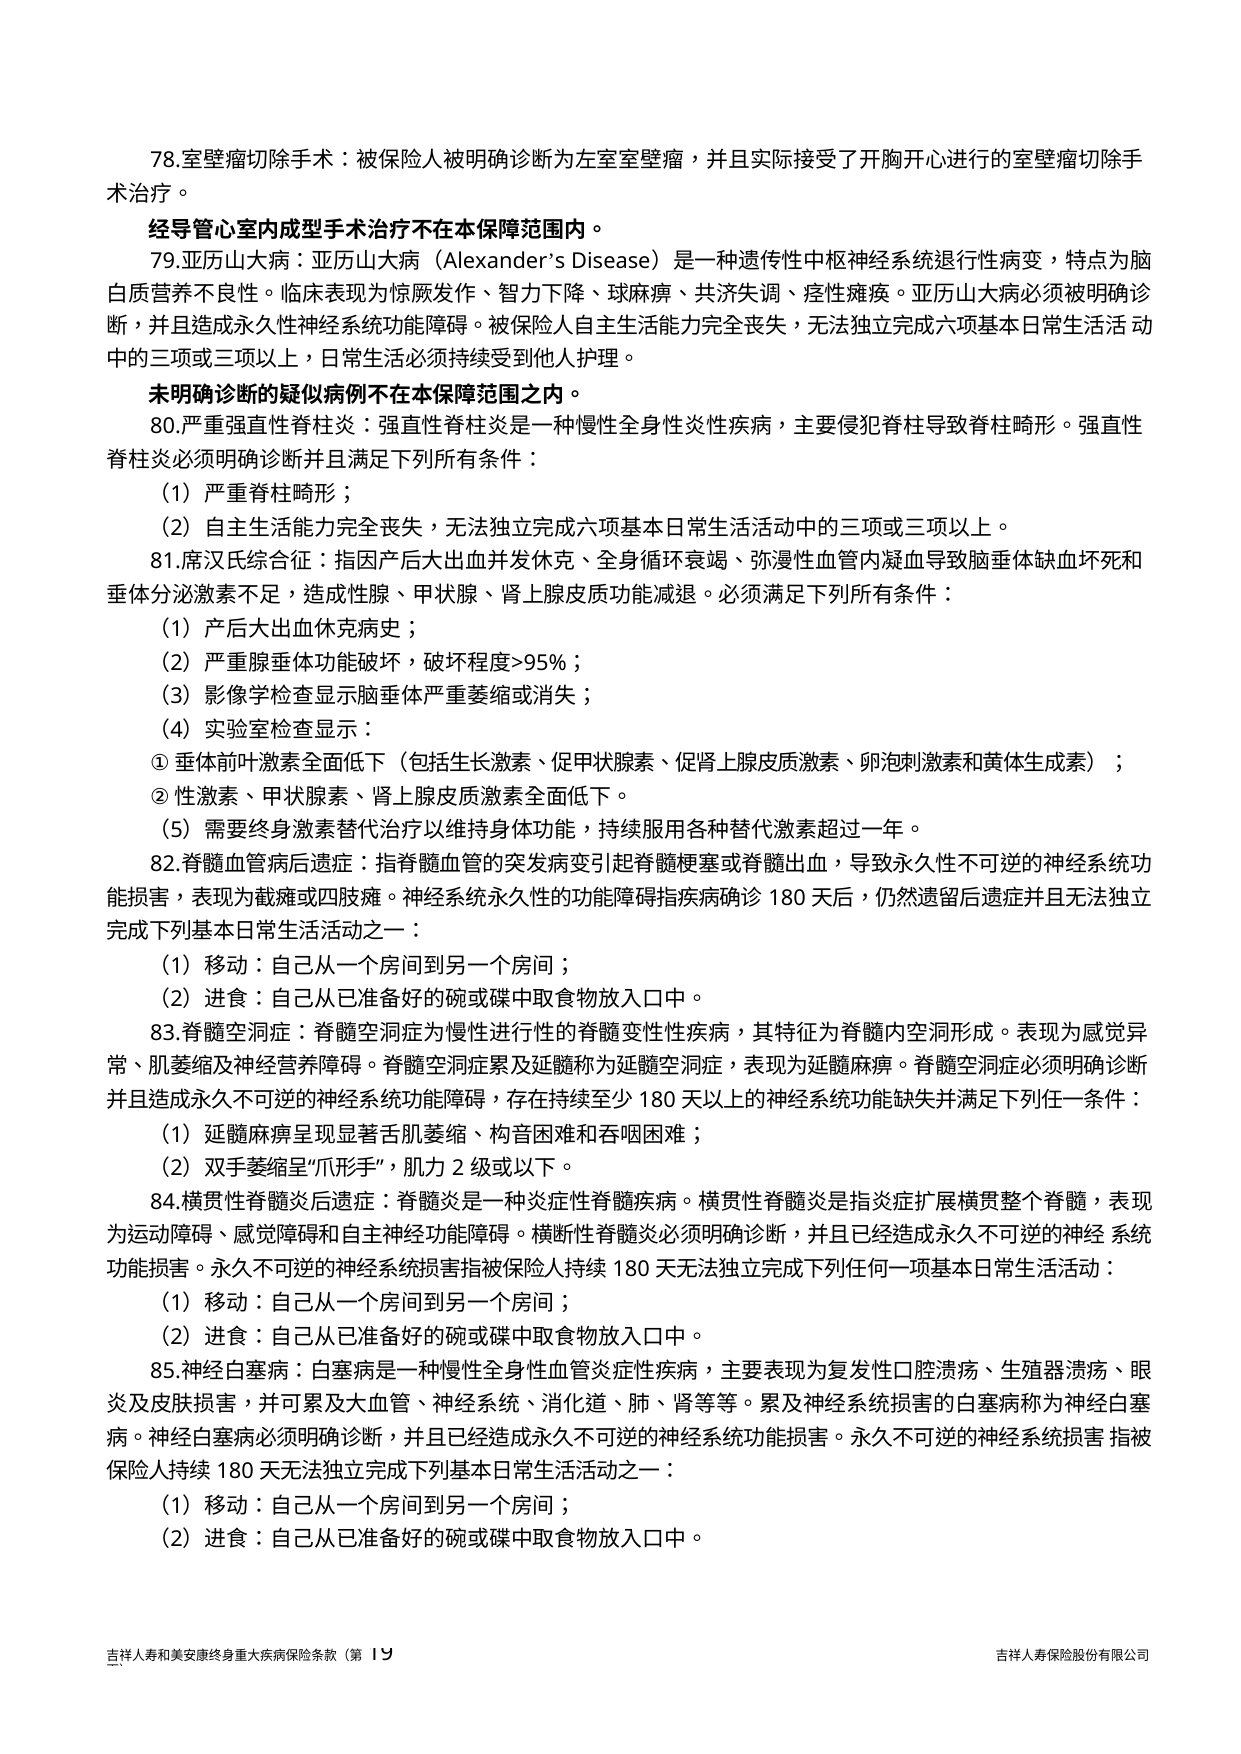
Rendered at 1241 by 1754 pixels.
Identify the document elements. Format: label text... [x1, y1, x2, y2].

text 未明确诊断的疑似病例不在本保障范围之内。 [148, 376, 1169, 409]
text （1）移动：自己从一个房间到另一个房间； [148, 949, 1169, 979]
text ②性激素、甲状腺素、肾上腺皮质激素全面低下。 [150, 781, 1169, 811]
text 83.脊髓空洞症：脊髓空洞症为慢性进行性的脊髓变性性疾病，其特征为脊髓内空洞形成。表现为感觉异常、肌萎缩及神经营养障碍。脊髓空洞症累及延髓称为延髓空洞症，表现为延髓麻痹。脊髓空洞症必须明确诊断并且造成永久不可逆的神经系统功能障碍，存在持续至少 180 天以上的神经系统功能缺失并满足下列任一条件： [106, 1017, 1153, 1114]
text ①垂体前叶激素全面低下（包括生长激素、促甲状腺素、促肾上腺皮质激素、卵泡刺激素和黄体生成素）； [150, 747, 1169, 777]
text （1）严重脊柱畸形； [148, 478, 1169, 508]
text （1）移动：自己从一个房间到另一个房间； [148, 1287, 1169, 1317]
text （1）延髓麻痹呈现显著舌肌萎缩、构音困难和吞咽困难； [148, 1118, 1169, 1148]
text （3）影像学检查显示脑垂体严重萎缩或消失； [148, 680, 1169, 710]
text 81.席汉氏综合征：指因产后大出血并发休克、全身循环衰竭、弥漫性血管内凝血导致脑垂体缺血坏死和垂体分泌激素不足，造成性腺、甲状腺、肾上腺皮质功能减退。必须满足下列所有条件： [106, 545, 1146, 608]
text （1）产后大出血休克病史； [148, 613, 1169, 643]
text 经导管心室内成型手术治疗不在本保障范围内。 [148, 212, 1169, 244]
text （2）自主生活能力完全丧失，无法独立完成六项基本日常生活活动中的三项或三项以上。 [148, 511, 1169, 541]
text （5）需要终身激素替代治疗以维持身体功能，持续服用各种替代激素超过一年。 [148, 814, 1169, 844]
text （2）双手萎缩呈“爪形手”，肌力 2 级或以下。 [148, 1152, 1169, 1182]
text 85.神经白塞病：白塞病是一种慢性全身性血管炎症性疾病，主要表现为复发性口腔溃疡、生殖器溃疡、眼炎及皮肤损害，并可累及大血管、神经系统、消化道、肺、肾等等。累及神经系统损害的白塞病称为神经白塞病。神经白塞病必须明确诊断，并且已经造成永久不可逆的神经系统功能损害。永久不可逆的神经系统损害指被保险人持续 180 天无法独立完成下列基本日常生活活动之一： [106, 1354, 1152, 1485]
text （2）进食：自己从已准备好的碗或碟中取食物放入口中。 [148, 1523, 1169, 1553]
text 79.亚历山大病：亚历山大病（Alexander’s Disease）是一种遗传性中枢神经系统退行性病变，特点为脑白质营养不良性。临床表现为惊厥发作、智力下降、球麻痹、共济失调、痉性瘫痪。亚历山大病必须被明确诊断，并且造成永久性神经系统功能障碍。被保险人自主生活能力完全丧失，无法独立完成六项基本日常生活活动中的三项或三项以上，日常生活必须持续受到他人护理。 [106, 245, 1153, 373]
text （4）实验室检查显示： [148, 714, 1169, 743]
text （2）进食：自己从已准备好的碗或碟中取食物放入口中。 [148, 1321, 1169, 1351]
text （1）移动：自己从一个房间到另一个房间； [148, 1490, 1169, 1520]
text （2）严重腺垂体功能破坏，破坏程度>95%； [148, 647, 1169, 676]
text 80.严重强直性脊柱炎：强直性脊柱炎是一种慢性全身性炎性疾病，主要侵犯脊柱导致脊柱畸形。强直性脊柱炎必须明确诊断并且满足下列所有条件： [106, 410, 1146, 473]
text 78.室壁瘤切除手术：被保险人被明确诊断为左室室壁瘤，并且实际接受了开胸开心进行的室壁瘤切除手术治疗。 [106, 144, 1146, 208]
text 84.横贯性脊髓炎后遗症：脊髓炎是一种炎症性脊髓疾病。横贯性脊髓炎是指炎症扩展横贯整个脊髓，表现为运动障碍、感觉障碍和自主神经功能障碍。横断性脊髓炎必须明确诊断，并且已经造成永久不可逆的神经系统功能损害。永久不可逆的神经系统损害指被保险人持续 180 天无法独立完成下列任何一项基本日常生活活动： [106, 1186, 1153, 1283]
text （2）进食：自己从已准备好的碗或碟中取食物放入口中。 [148, 983, 1169, 1013]
text 82.脊髓血管病后遗症：指脊髓血管的突发病变引起脊髓梗塞或脊髓出血，导致永久性不可逆的神经系统功能损害，表现为截瘫或四肢瘫。神经系统永久性的功能障碍指疾病确诊 180 天后，仍然遗留后遗症并且无法独立完成下列基本日常生活活动之一： [106, 848, 1152, 945]
